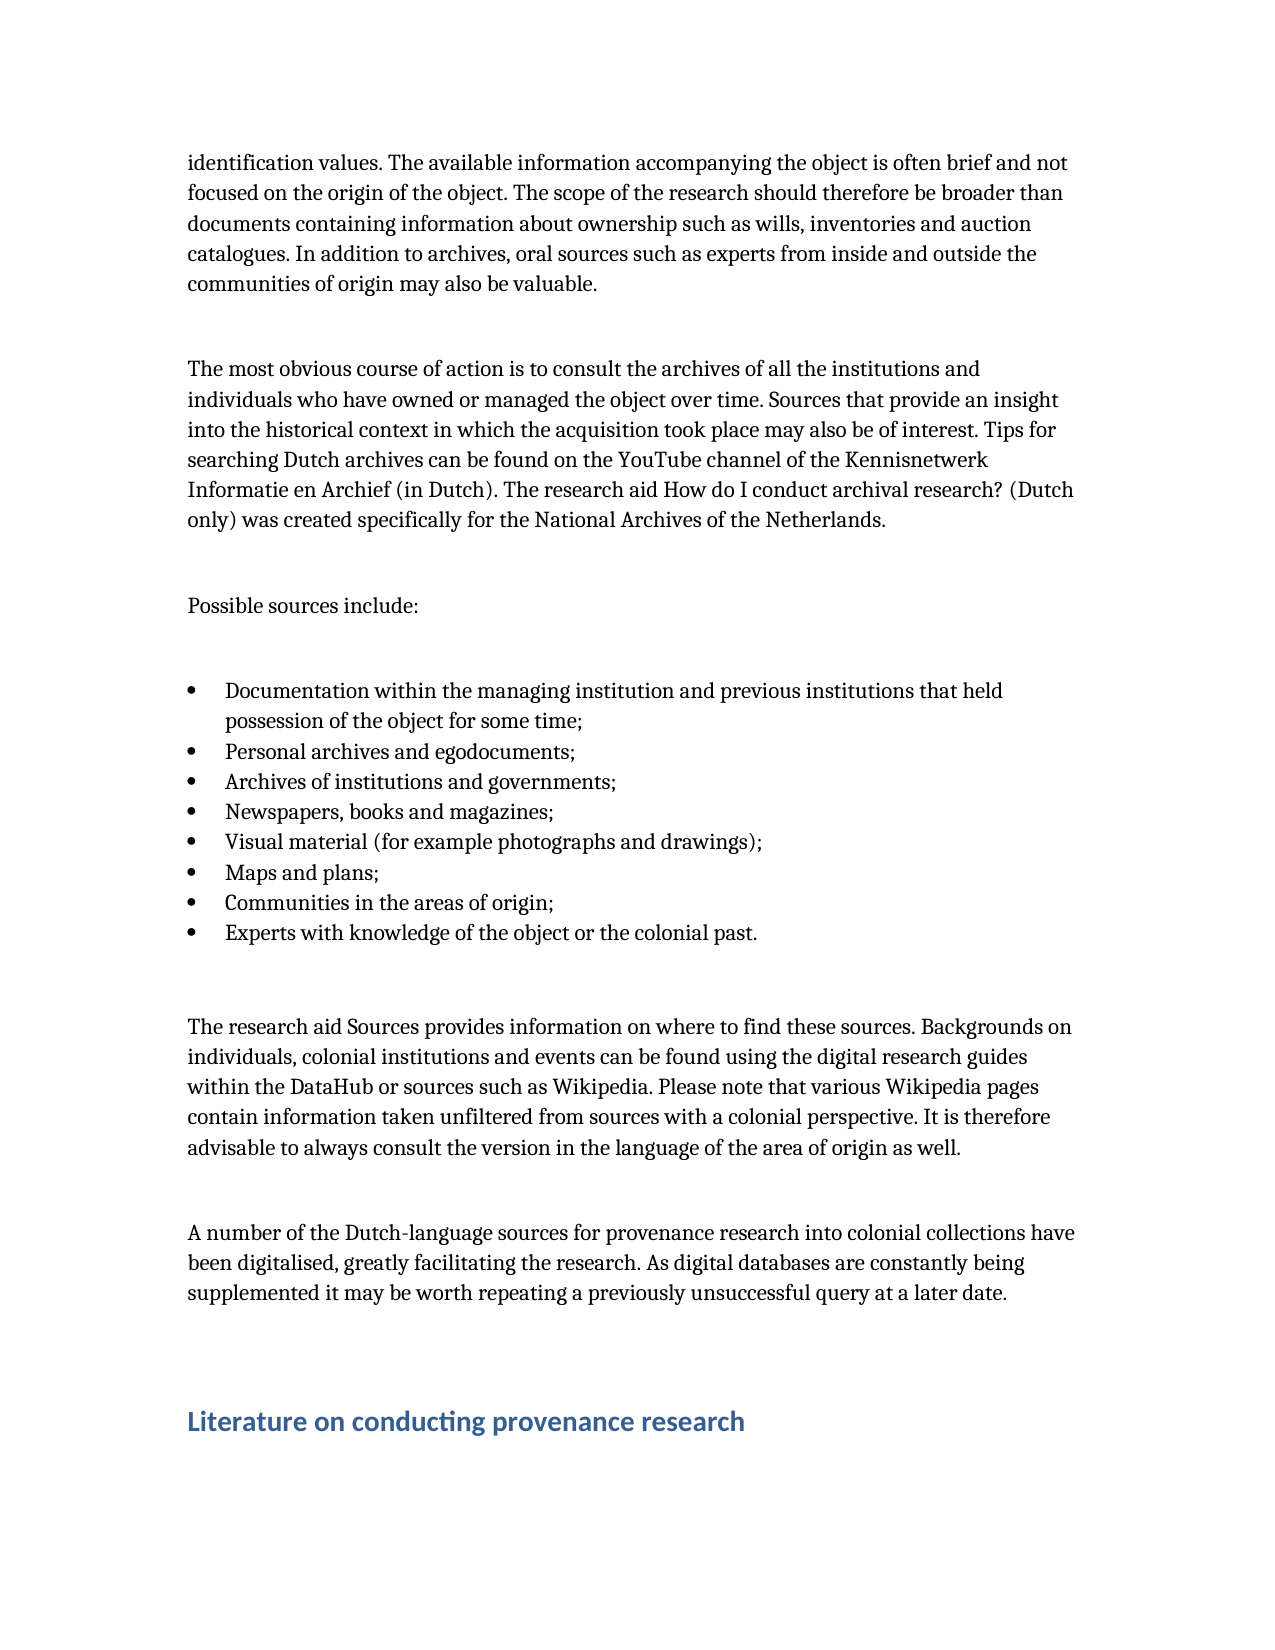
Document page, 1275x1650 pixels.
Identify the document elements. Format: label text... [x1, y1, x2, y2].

list Experts with knowledge of the object or the colonial past. [187, 920, 1087, 946]
list Archives of institutions and governments; [187, 769, 1087, 795]
list Newspapers, books and magazines; [187, 799, 1087, 825]
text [187, 150, 1087, 297]
list Communities in the areas of origin; [187, 889, 1087, 916]
list Documentation within the managing institution and previous institutions that held possession of the object for some time; [187, 678, 1087, 735]
list Maps and plans; [187, 859, 1087, 886]
subtitle Literature on conducting provenance research [187, 1403, 1087, 1439]
list Personal archives and egodocuments; [187, 738, 1087, 765]
text Possible sources include: [187, 593, 1087, 619]
list Visual material (for example photographs and drawings); [187, 829, 1087, 856]
text The most obvious course of action is to consult the archives of all the institutions and individuals who have owned or managed the object over time. Sources that provide an insight into the historical context in which the acquisition took place may also be of interest. Tips for searching Dutch archives can be found on the YouTube channel of the Kennisnetwerk Informatie en Archief (in Dutch). The research aid How do I conduct archival research? (Dutch only) was created specifically for the National Archives of the Netherlands. [187, 356, 1087, 534]
